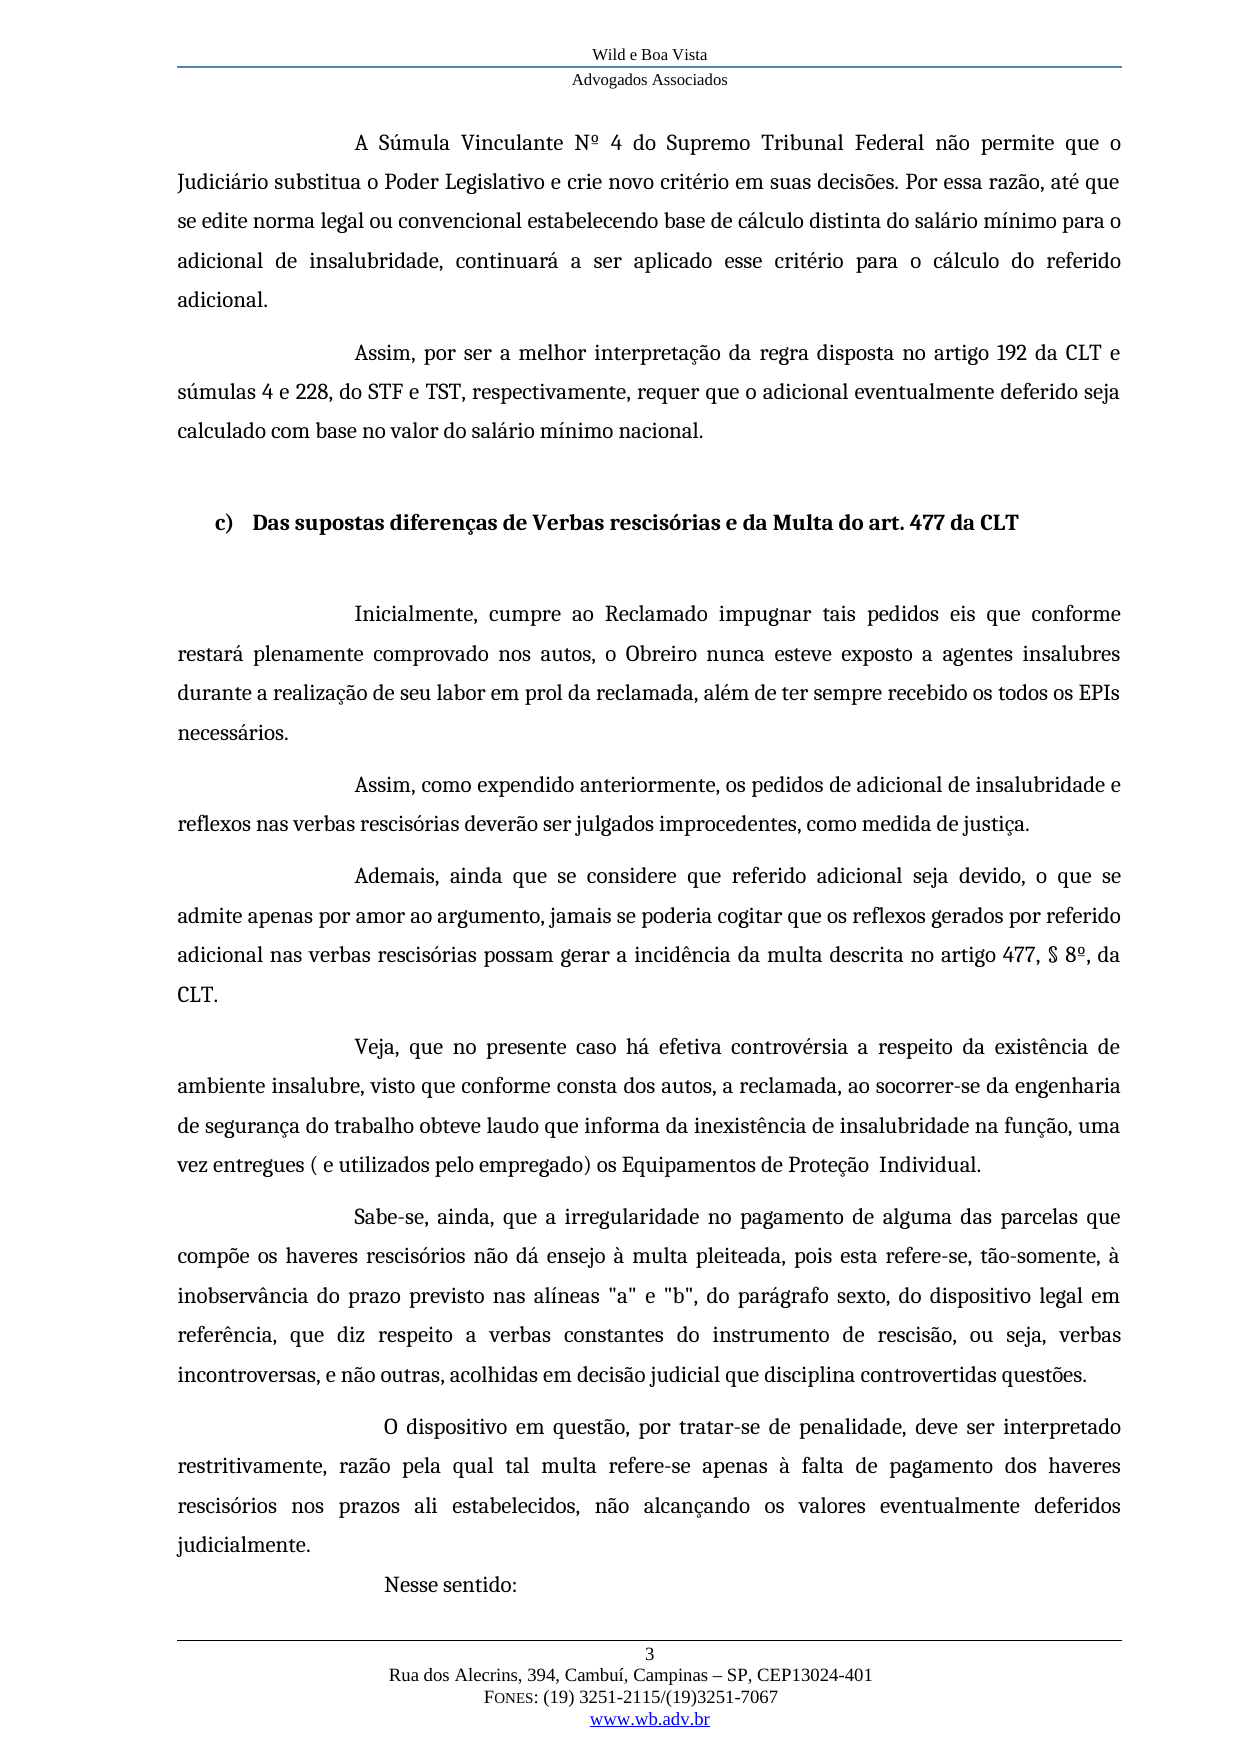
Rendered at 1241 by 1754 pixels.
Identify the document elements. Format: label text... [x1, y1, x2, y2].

text O dispositivo em questão, por tratar-se de penalidade, deve ser interpretado restritivamente, razão pela qual tal multa refere-se apenas à falta de pagamento dos haveres rescisórios nos prazos ali estabelecidos, não alcançando os valores eventualmente deferidos judicialmente. [177, 1414, 1122, 1558]
text Ademais, ainda que se considere que referido adicional seja devido, o que se admite apenas por amor ao argumento, jamais se poderia cogitar que os reflexos gerados por referido adicional nas verbas rescisórias possam gerar a incidência da multa descrita no artigo 477, § 8º, da CLT. [177, 863, 1122, 1008]
text A Súmula Vinculante Nº 4 do Supremo Tribunal Federal não permite que o Judiciário substitua o Poder Legislativo e crie novo critério em suas decisões. Por essa razão, até que se edite norma legal ou convencional estabelecendo base de cálculo distinta do salário mínimo para o adicional de insalubridade, continuará a ser aplicado esse critério para o cálculo do referido adicional. [177, 129, 1122, 314]
text Assim, por ser a melhor interpretação da regra disposta no artigo 192 da CLT e súmulas 4 e 228, do STF e TST, respectivamente, requer que o adicional eventualmente deferido seja calculado com base no valor do salário mínimo nacional. [177, 339, 1122, 444]
text Sabe-se, ainda, que a irregularidade no pagamento de alguma das parcelas que compõe os haveres rescisórios não dá ensejo à multa pleiteada, pois esta refere-se, tão-somente, à inobservância do prazo previsto nas alíneas "a" e "b", do parágrafo sexto, do dispositivo legal em referência, que diz respeito a verbas constantes do instrumento de rescisão, ou seja, verbas incontroversas, e não outras, acolhidas em decisão judicial que disciplina controvertidas questões. [177, 1204, 1122, 1388]
text Veja, que no presente caso há efetiva controvérsia a respeito da existência de ambiente insalubre, visto que conforme consta dos autos, a reclamada, ao socorrer-se da engenharia de segurança do trabalho obteve laudo que informa da inexistência de insalubridade na função, uma vez entregues ( e utilizados pelo empregado) os Equipamentos de Proteção Individual. [177, 1033, 1122, 1178]
list Das supostas diferenças de Verbas rescisórias e da Multa do art. 477 da CLT [215, 510, 1122, 536]
text Nesse sentido: [177, 1572, 1122, 1598]
text Assim, como expendido anteriormente, os pedidos de adicional de insalubridade e reflexos nas verbas rescisórias deverão ser julgados improcedentes, como medida de justiça. [177, 772, 1122, 837]
text Inicialmente, cumpre ao Reclamado impugnar tais pedidos eis que conforme restará plenamente comprovado nos autos, o Obreiro nunca esteve exposto a agentes insalubres durante a realização de seu labor em prol da reclamada, além de ter sempre recebido os todos os EPIs necessários. [177, 601, 1122, 746]
